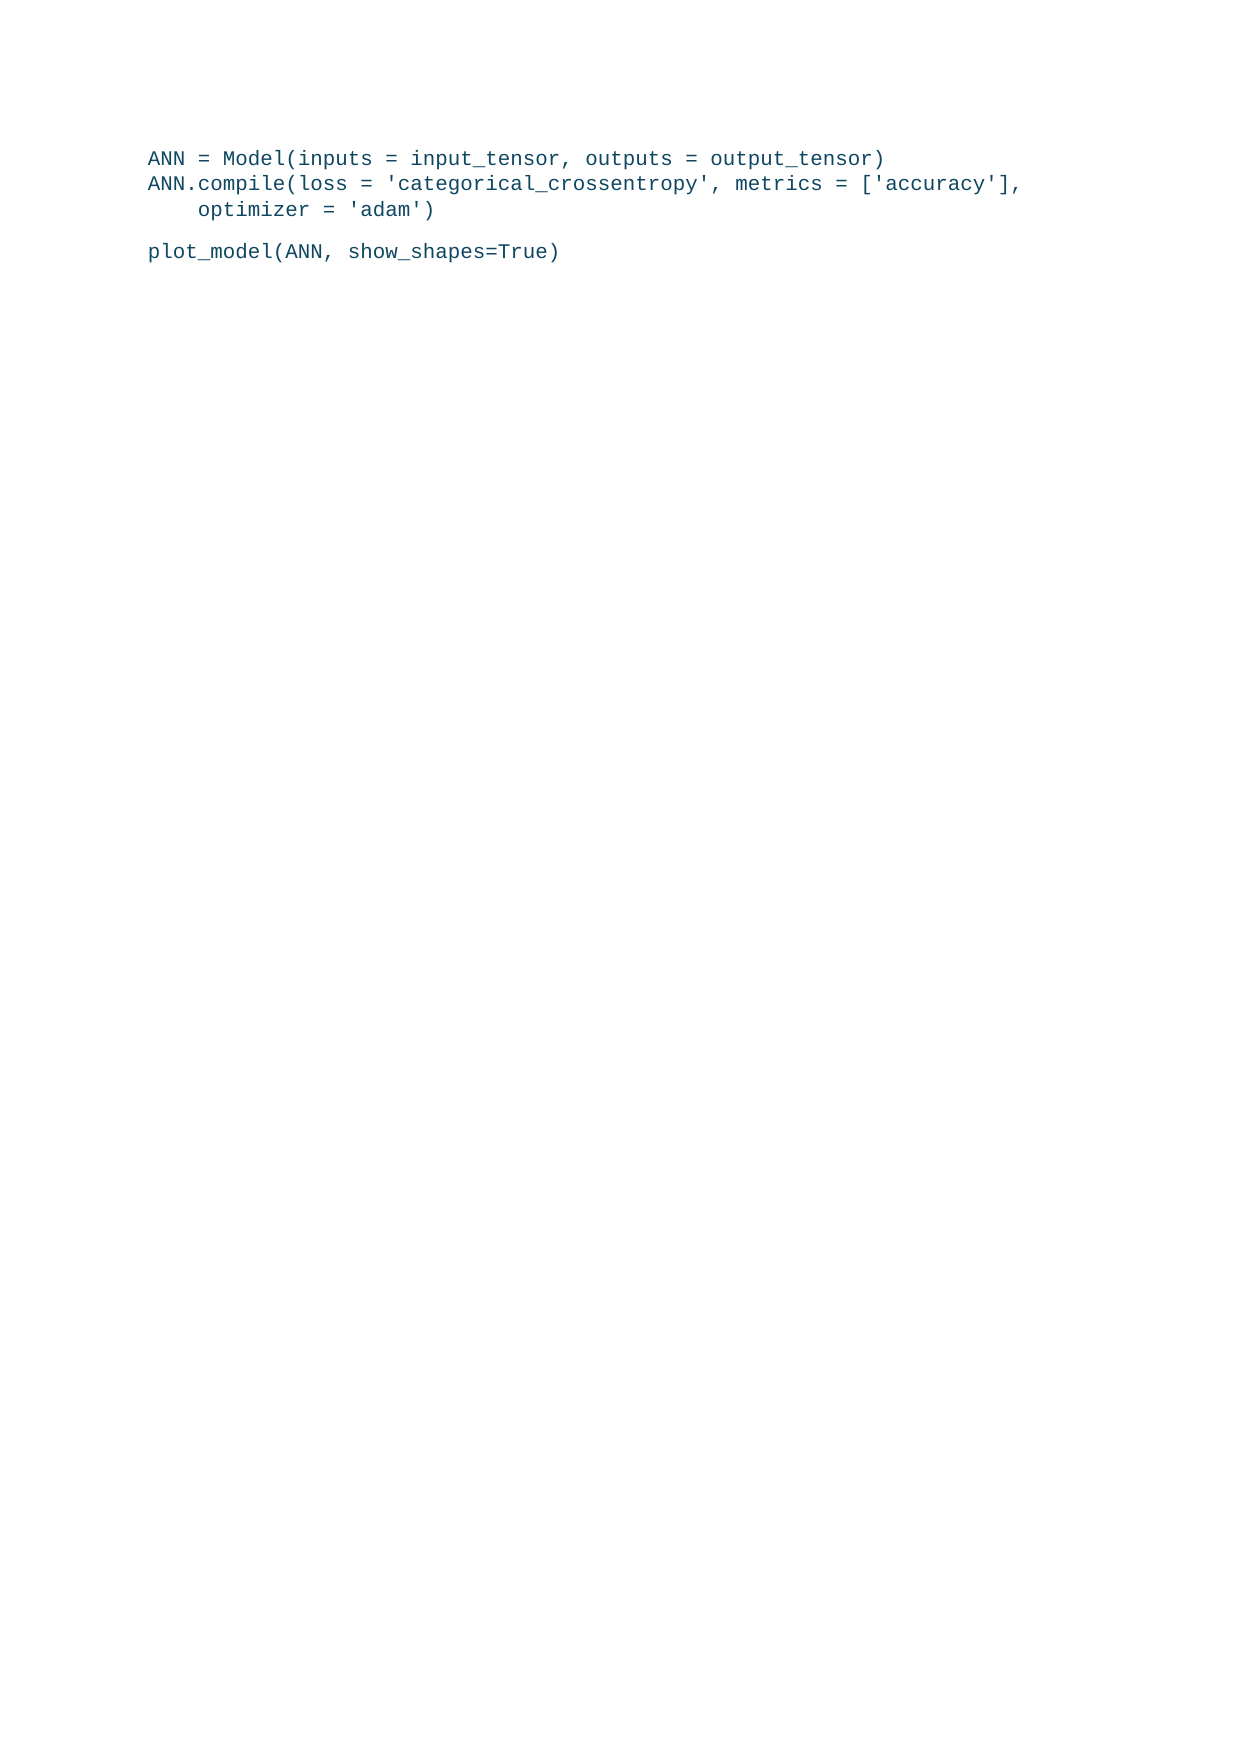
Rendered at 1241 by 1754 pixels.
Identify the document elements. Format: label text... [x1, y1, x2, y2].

text ANN = Model(inputs = input_tensor, outputs = output_tensor) ANN.compile(loss = 'categorical_crossentropy', metrics = ['accuracy'], optimizer = 'adam') [148, 148, 1093, 222]
text plot_model(ANN, show_shapes=True) [148, 241, 1093, 264]
